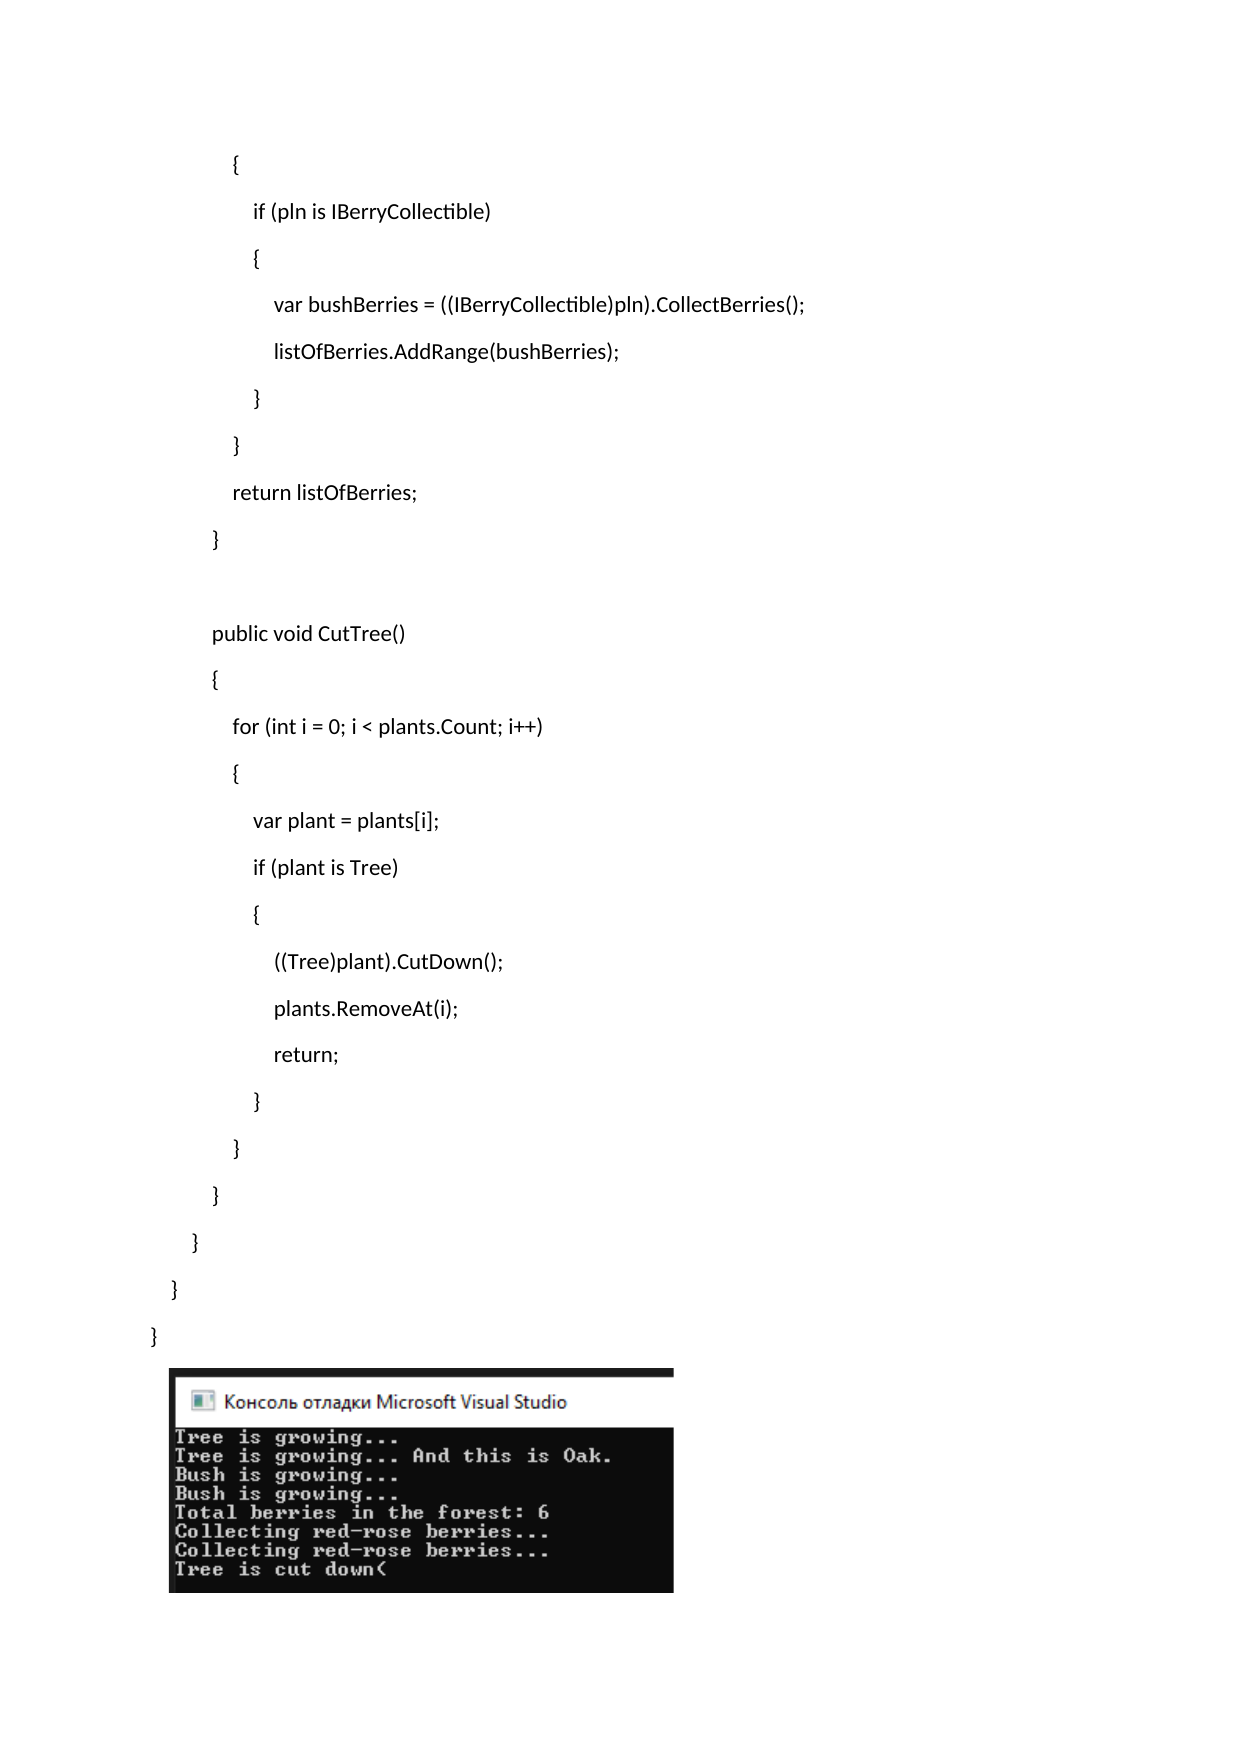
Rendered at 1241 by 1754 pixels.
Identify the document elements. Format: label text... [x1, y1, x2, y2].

text } [150, 1275, 1090, 1303]
text } [150, 525, 1090, 553]
text { [150, 150, 1090, 178]
text } [150, 431, 1090, 459]
text return; [150, 1041, 1090, 1069]
text { [150, 900, 1090, 928]
text public void CutTree() [150, 619, 1090, 647]
text } [150, 1322, 1090, 1350]
text { [150, 759, 1090, 787]
text } [150, 1228, 1090, 1256]
text } [150, 384, 1090, 412]
text listOfBerries.AddRange(bushBerries); [150, 337, 1090, 366]
text var bushBerries = ((IBerryCollectible)pln).CollectBerries(); [150, 291, 1090, 319]
text if (pln is IBerryCollectible) [150, 197, 1090, 225]
text ((Tree)plant).CutDown(); [150, 947, 1090, 975]
text if (plant is Tree) [150, 853, 1090, 881]
text for (int i = 0; i < plants.Count; i++) [150, 712, 1090, 741]
text return listOfBerries; [150, 478, 1090, 506]
text var plant = plants[i]; [150, 806, 1090, 834]
text { [150, 666, 1090, 694]
text { [150, 244, 1090, 272]
text } [150, 1087, 1090, 1116]
text plants.RemoveAt(i); [150, 994, 1090, 1022]
text } [150, 1181, 1090, 1209]
text } [150, 1134, 1090, 1162]
